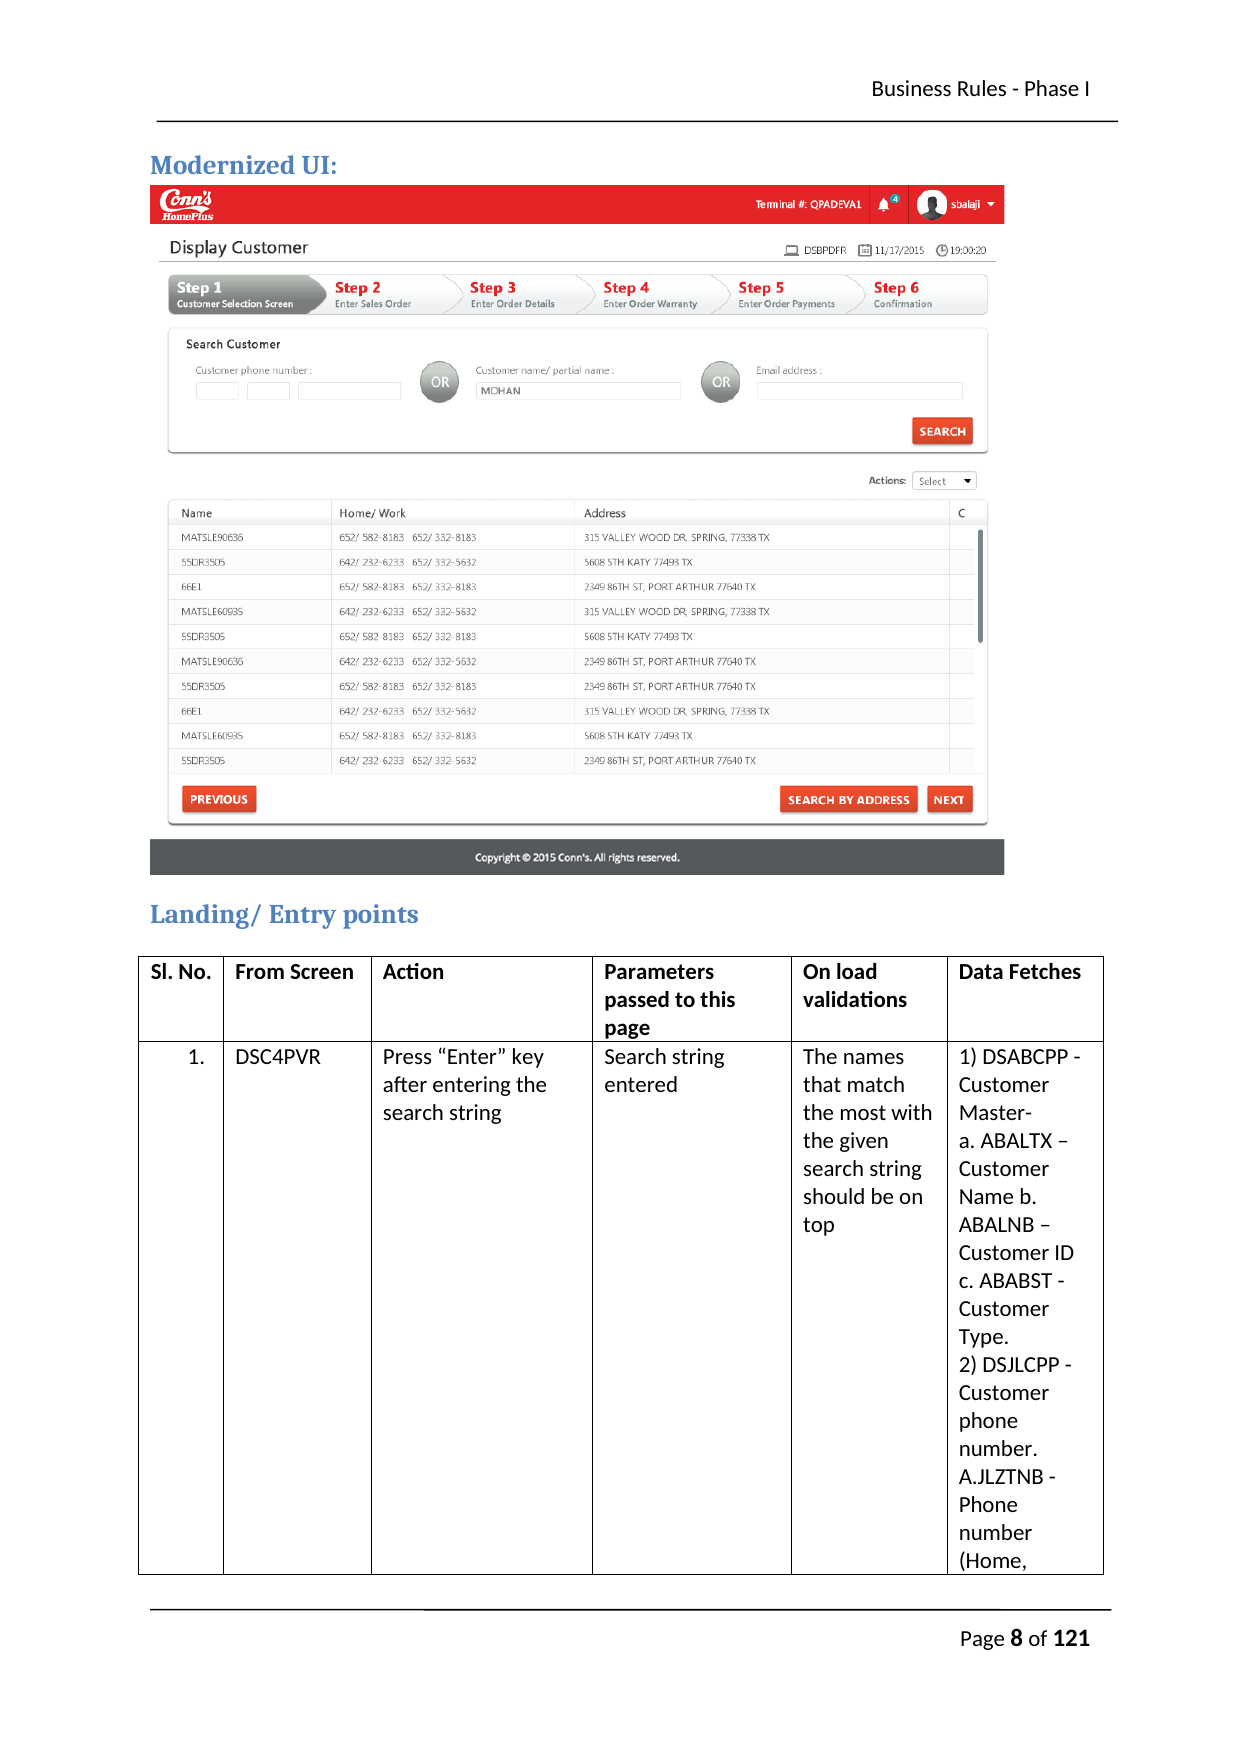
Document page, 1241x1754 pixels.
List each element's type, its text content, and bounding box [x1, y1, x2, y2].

table_cell DSC4PVR [224, 1042, 371, 1574]
table_header Data Fetches [948, 957, 1103, 1041]
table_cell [948, 1042, 1103, 1574]
table_header Action [372, 957, 592, 1041]
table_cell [372, 1042, 592, 1574]
table_header From Screen [224, 957, 371, 1041]
text Landing/ Entry points [150, 899, 1090, 930]
table_header Sl. No. [139, 957, 223, 1041]
table_header Parameters passed to this page [593, 957, 791, 1041]
picture [150, 185, 1005, 875]
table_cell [593, 1042, 791, 1574]
table_header On load validations [792, 957, 947, 1041]
table_cell [139, 1042, 223, 1574]
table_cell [792, 1042, 947, 1574]
